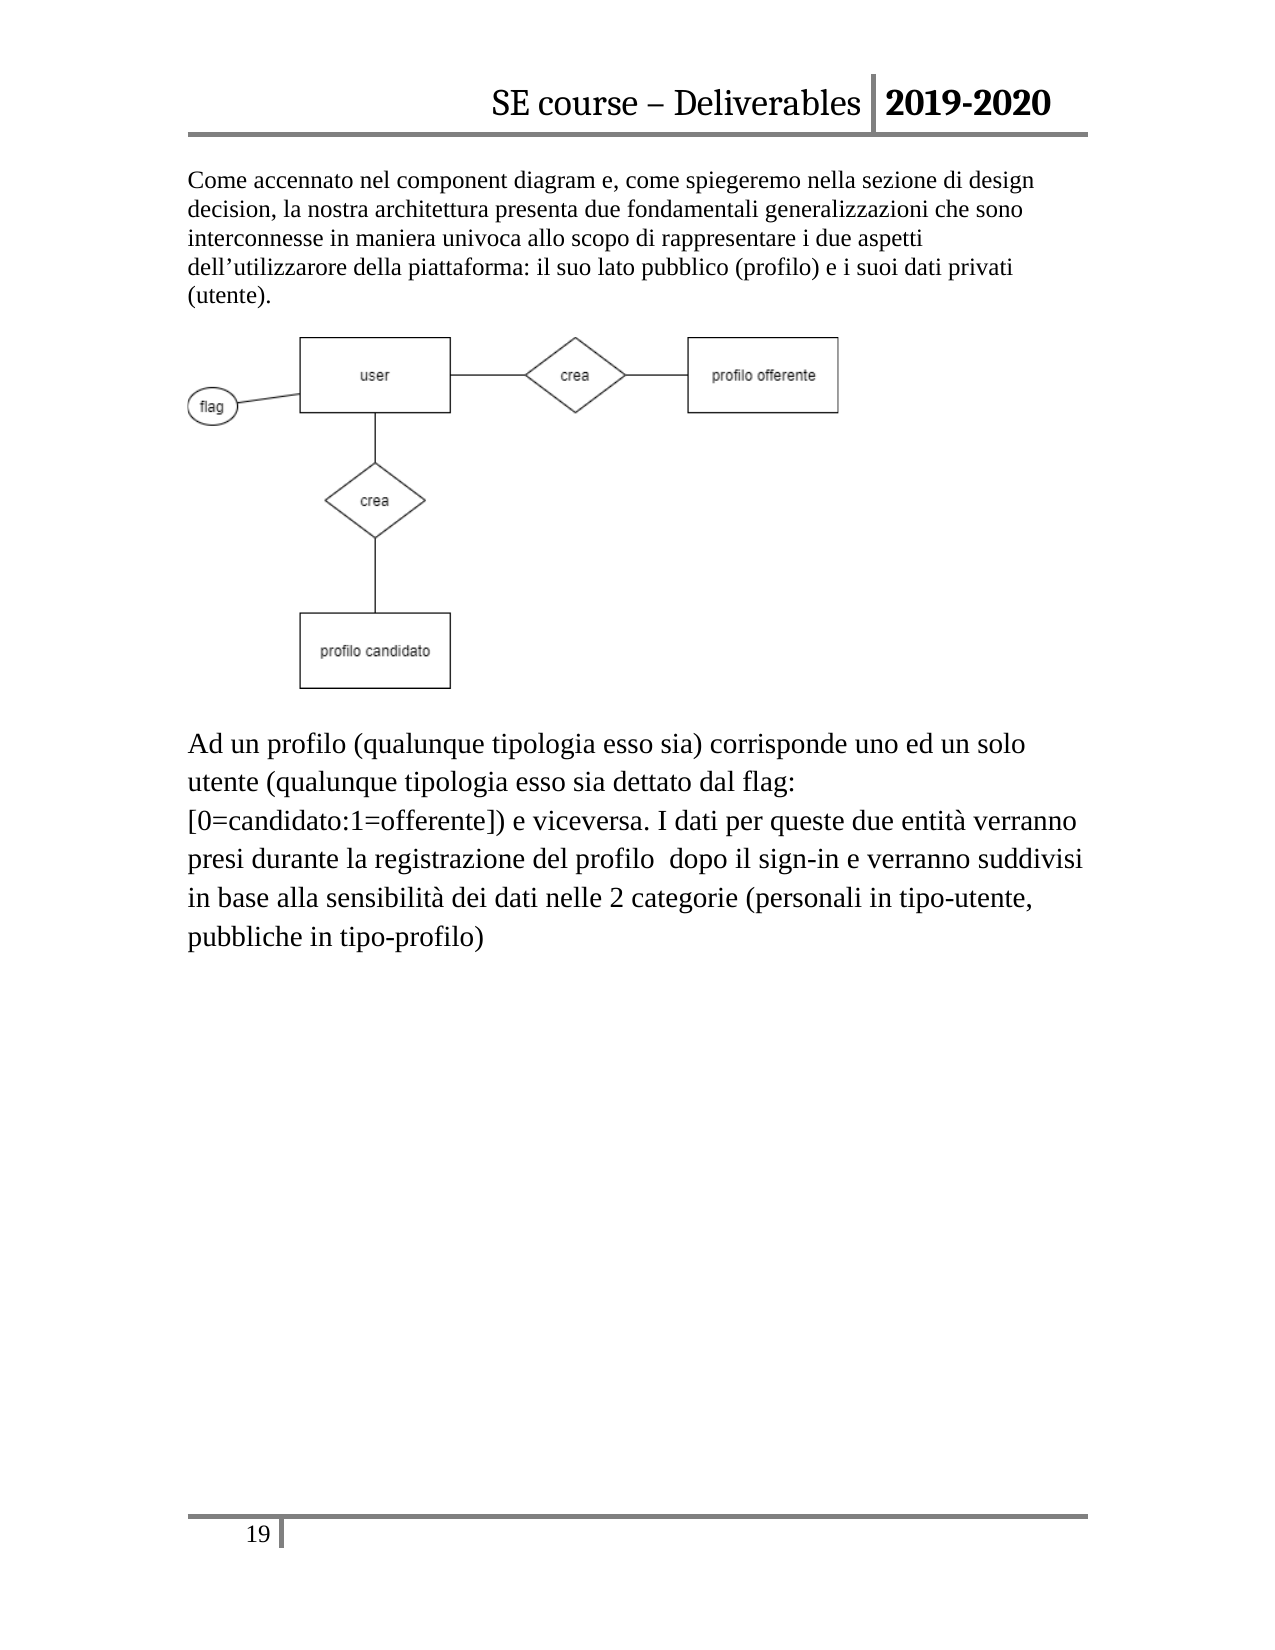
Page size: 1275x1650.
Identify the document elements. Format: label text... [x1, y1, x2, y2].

text Come accennato nel component diagram e, come spiegeremo nella sezione di design decision, la nostra architettura presenta due fondamentali generalizzazioni che sono interconnesse in maniera univoca allo scopo di rappresentare i due aspetti dell’utilizzarore della piattaforma: il suo lato pubblico (profilo) e i suoi dati privati (utente). [187, 165, 1087, 309]
picture [187, 337, 839, 689]
list Ad un profilo (qualunque tipologia esso sia) corrisponde uno ed un solo utente (qualunque tipologia esso sia dettato dal flag:[0=candidato:1=offerente]) e viceversa. I dati per queste due entità verranno presi durante la registrazione del profilo dopo il sign-in e verranno suddivisi in base alla sensibilità dei dati nelle 2 categorie (personali in tipo-utente, pubbliche in tipo-profilo) [187, 726, 1087, 952]
